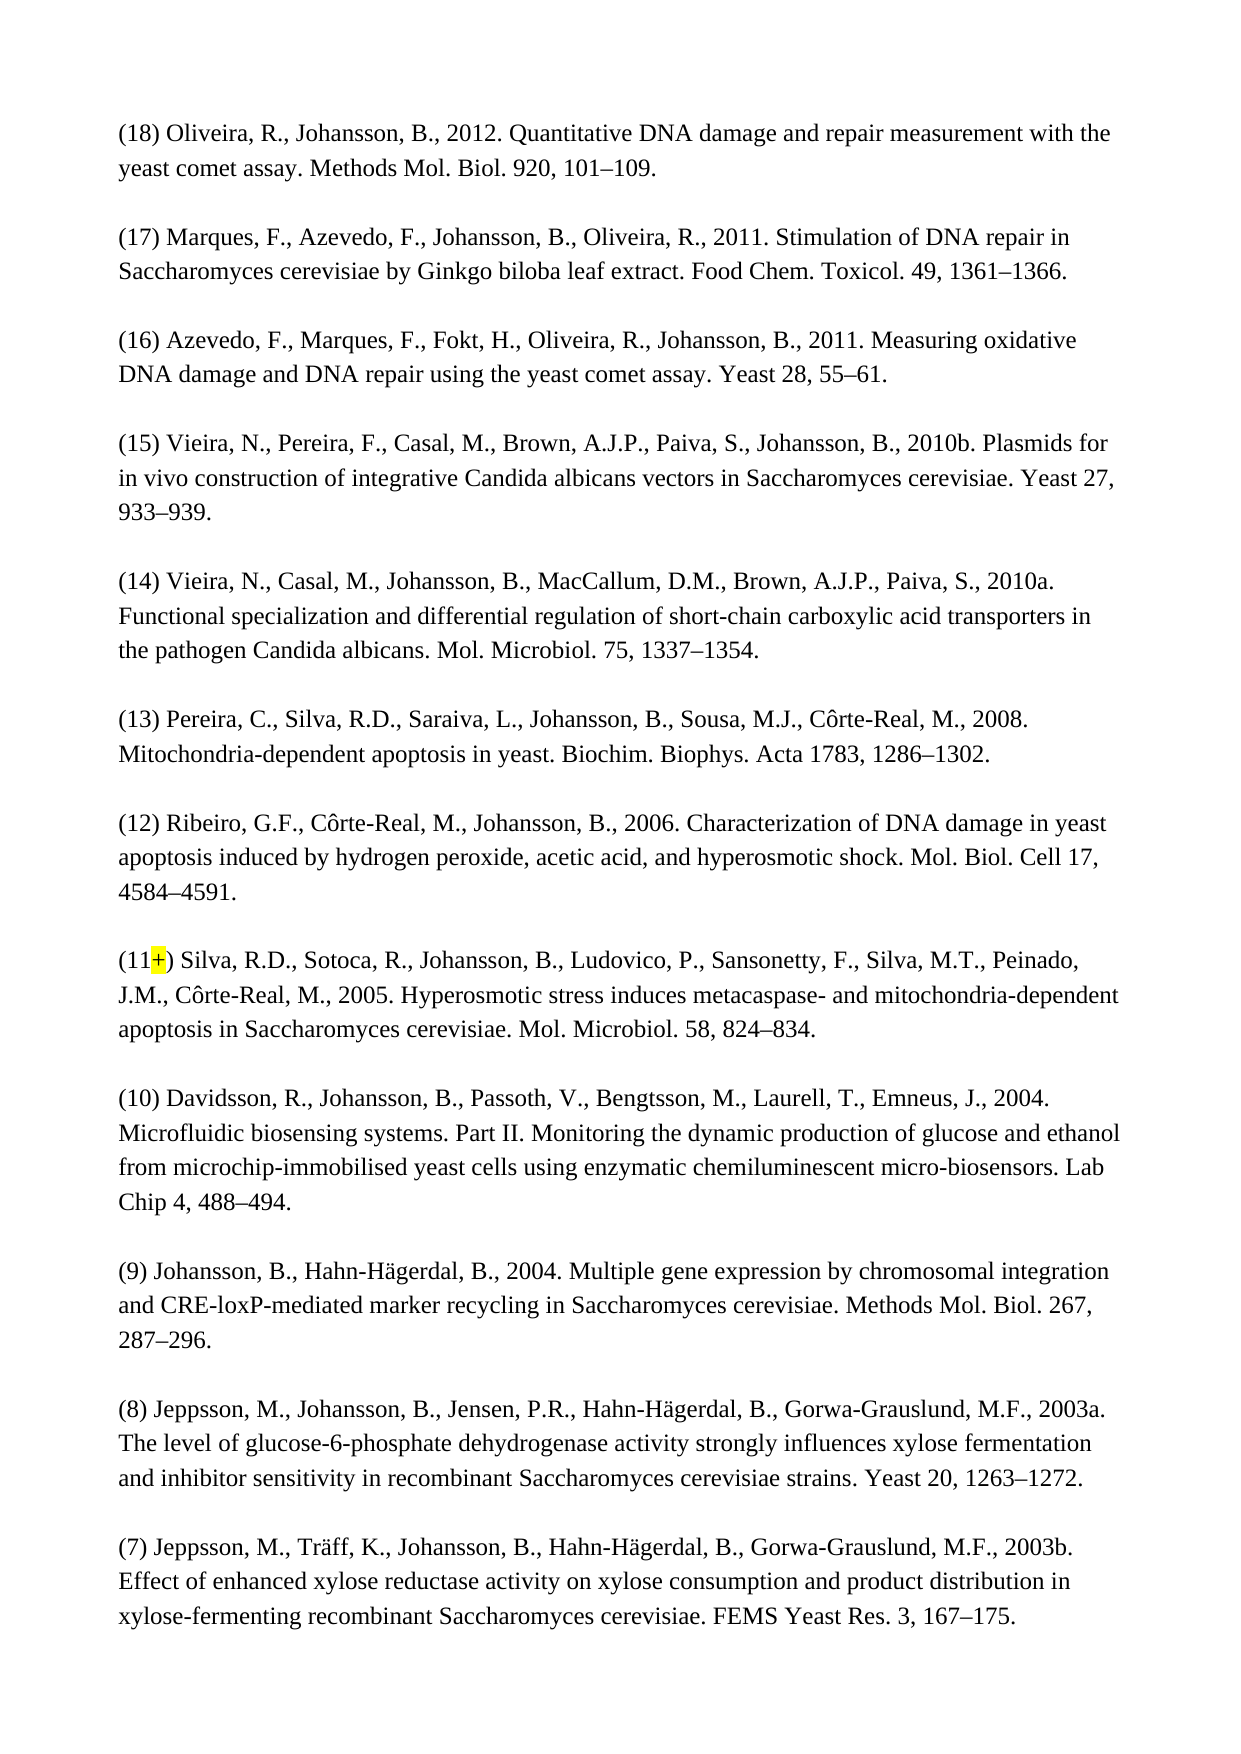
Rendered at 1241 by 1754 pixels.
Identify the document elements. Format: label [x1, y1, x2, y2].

text [118, 118, 1122, 1629]
